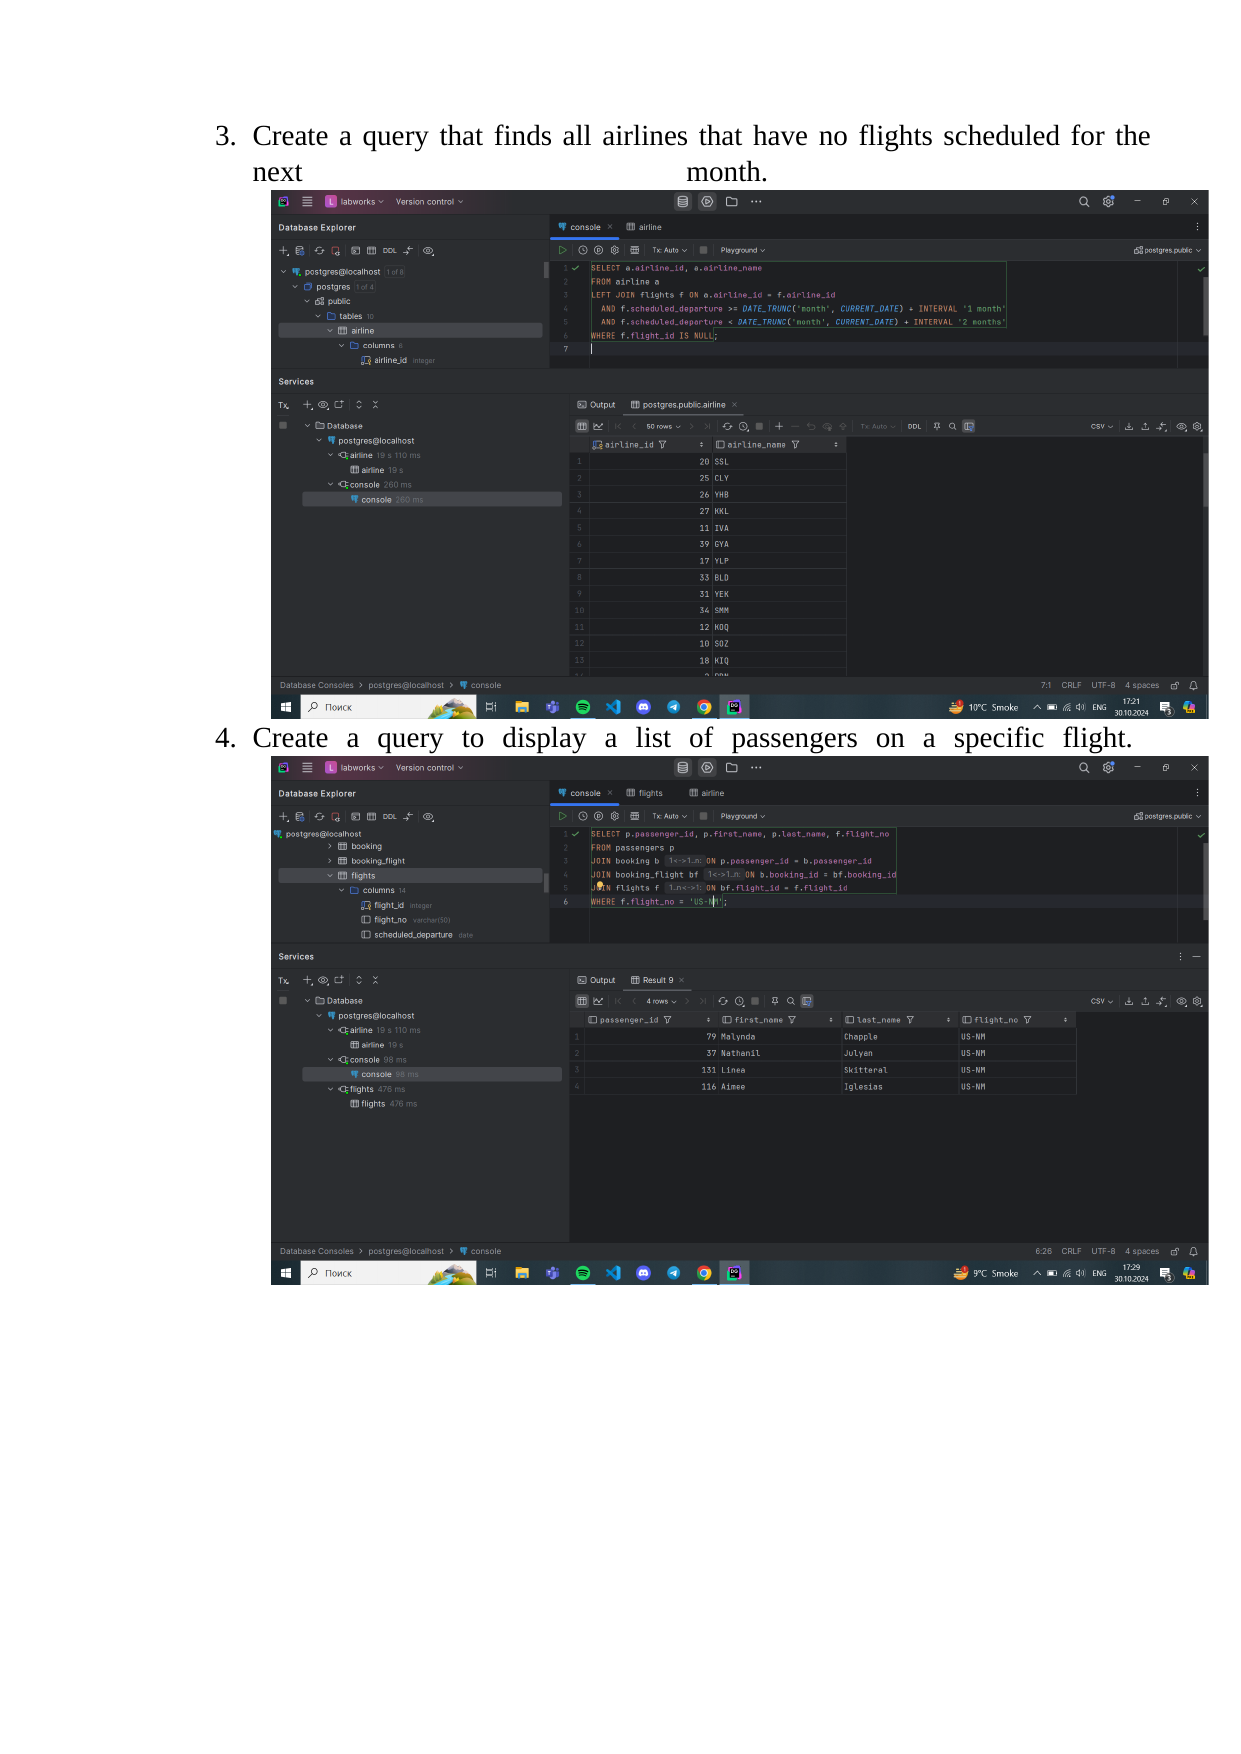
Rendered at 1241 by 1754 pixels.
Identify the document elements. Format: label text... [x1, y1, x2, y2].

list Create a query that finds all airlines that have no flights scheduled for the next month. [215, 118, 1152, 718]
list Create a query to display a list of passengers on a specific flight. [215, 720, 1152, 1284]
